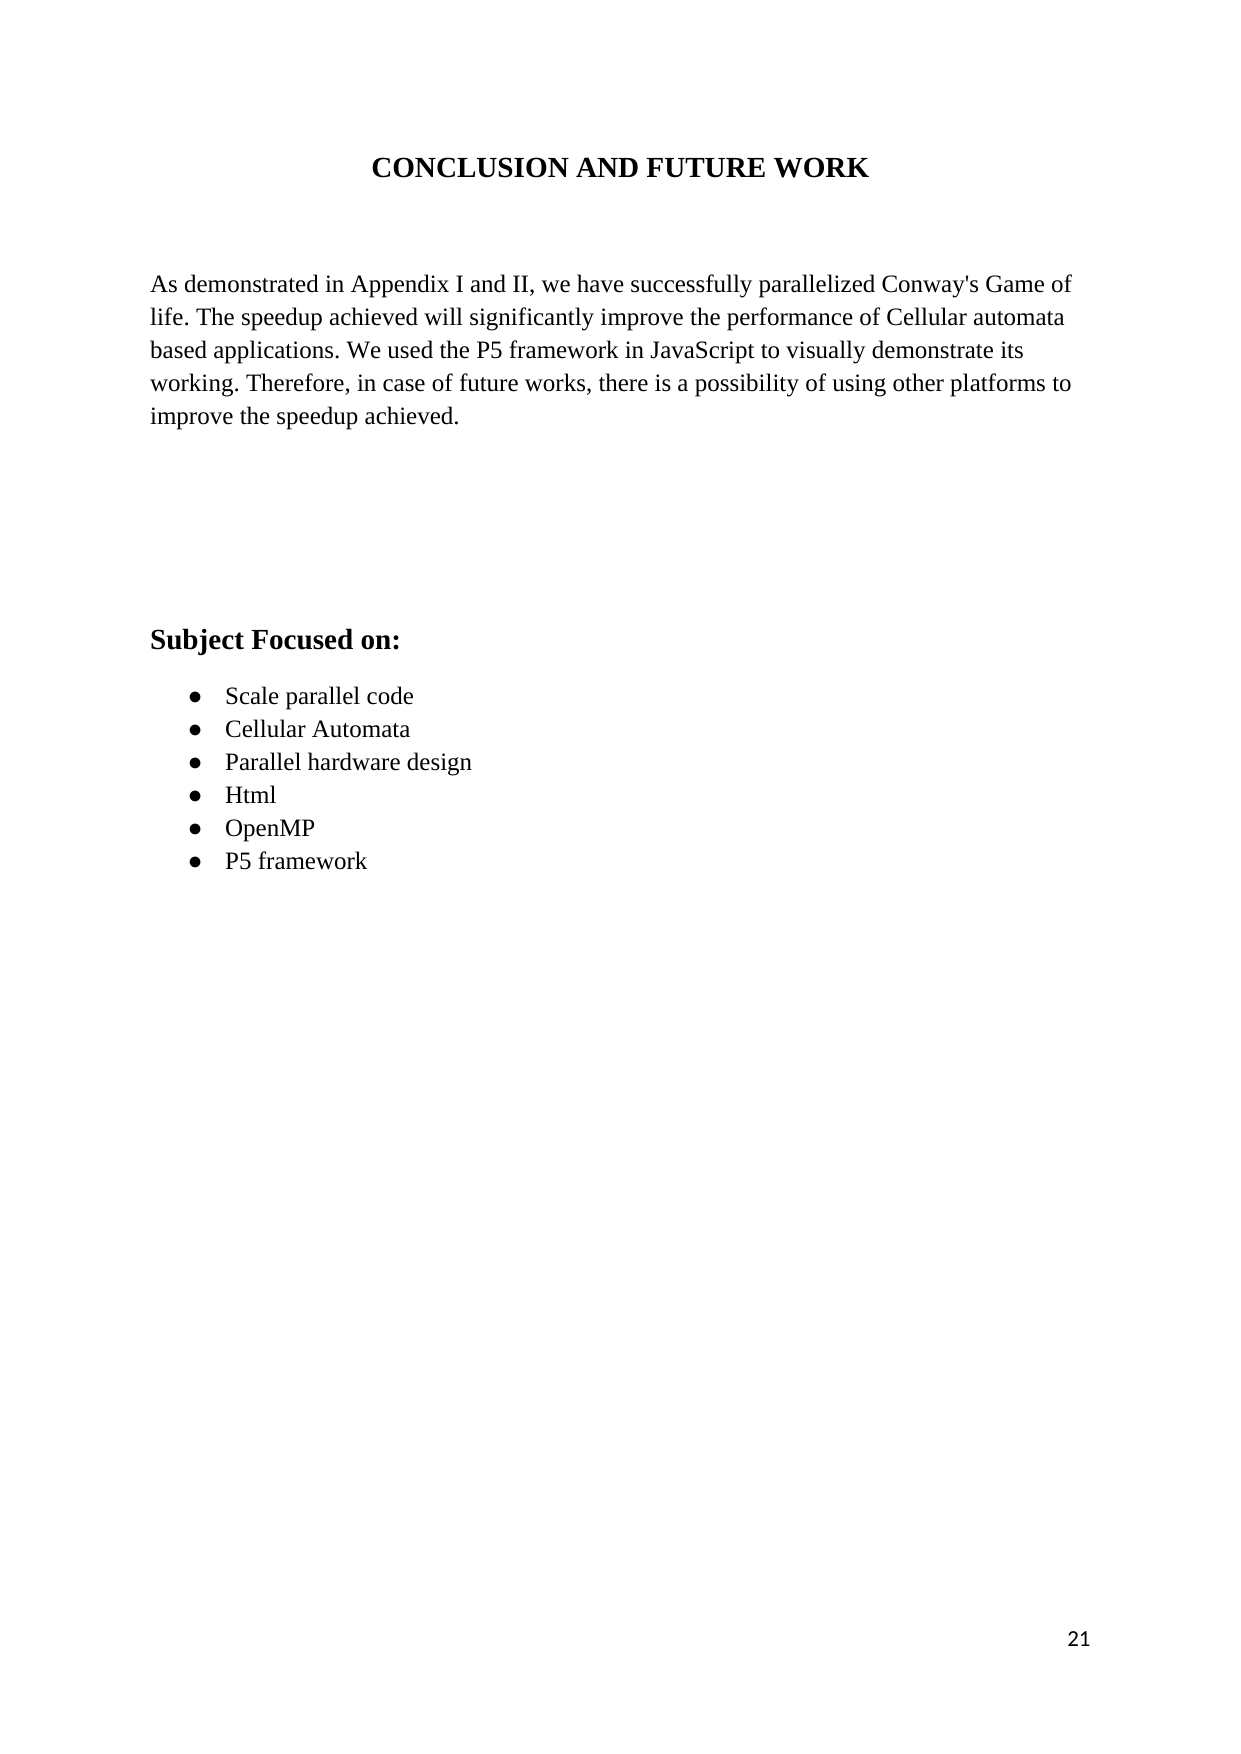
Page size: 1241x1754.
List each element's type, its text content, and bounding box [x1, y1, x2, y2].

list P5 framework [187, 846, 1090, 875]
list Html [187, 780, 1090, 809]
list Parallel hardware design [187, 747, 1090, 776]
text As demonstrated in Appendix I and II, we have successfully parallelized Conway's Game of life. The speedup achieved will significantly improve the performance of Cellular automata based applications. We used the P5 framework in JavaScript to visually demonstrate its working. Therefore, in case of future works, there is a possibility of using other platforms to improve the speedup achieved. [150, 269, 1090, 429]
text CONCLUSION AND FUTURE WORK [150, 150, 1090, 183]
text Subject Focused on: [150, 622, 1090, 655]
list OpenMP [187, 813, 1090, 842]
list Scale parallel code [187, 681, 1090, 710]
list Cellular Automata [187, 714, 1090, 743]
